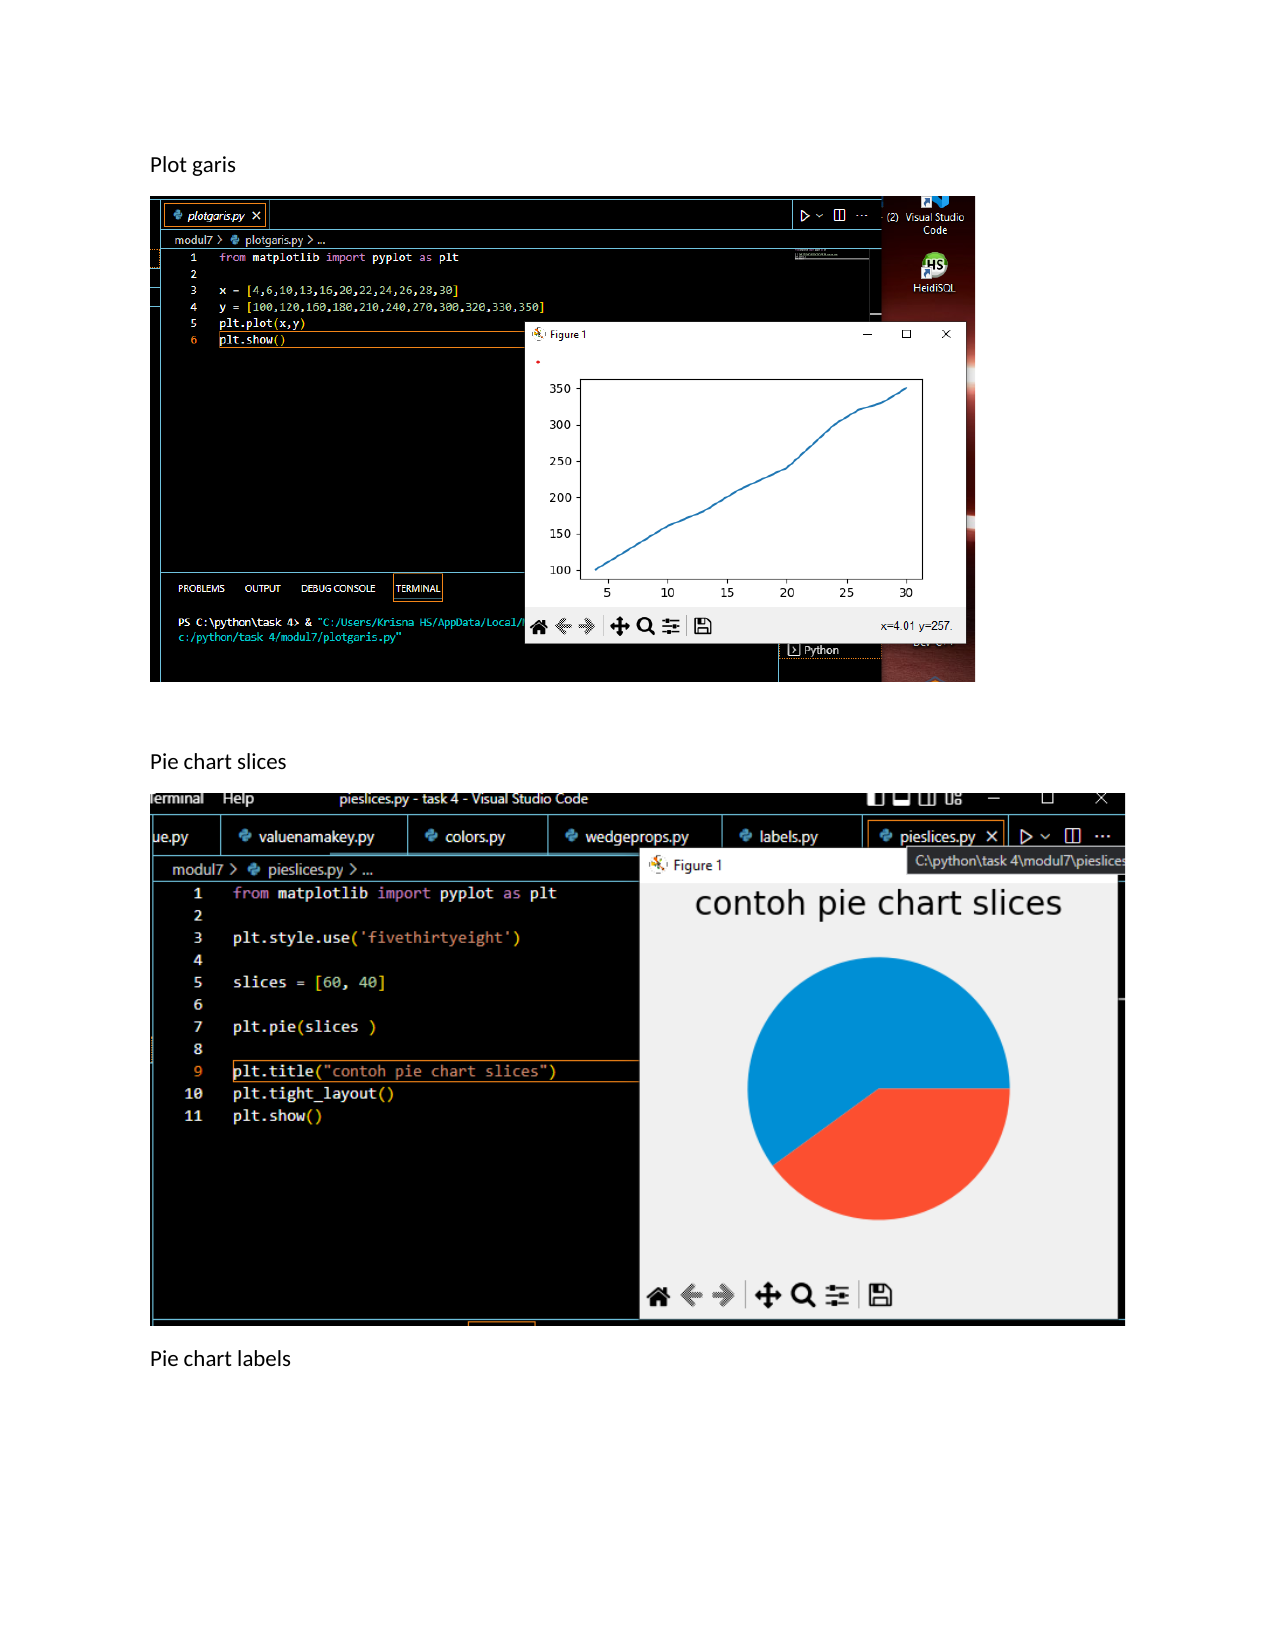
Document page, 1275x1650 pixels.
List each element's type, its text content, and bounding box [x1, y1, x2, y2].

text Pie chart slices [150, 747, 1125, 775]
text Plot garis [150, 150, 1125, 178]
picture [150, 196, 976, 682]
text Pie chart labels [150, 1344, 1125, 1372]
picture [150, 793, 1125, 1326]
